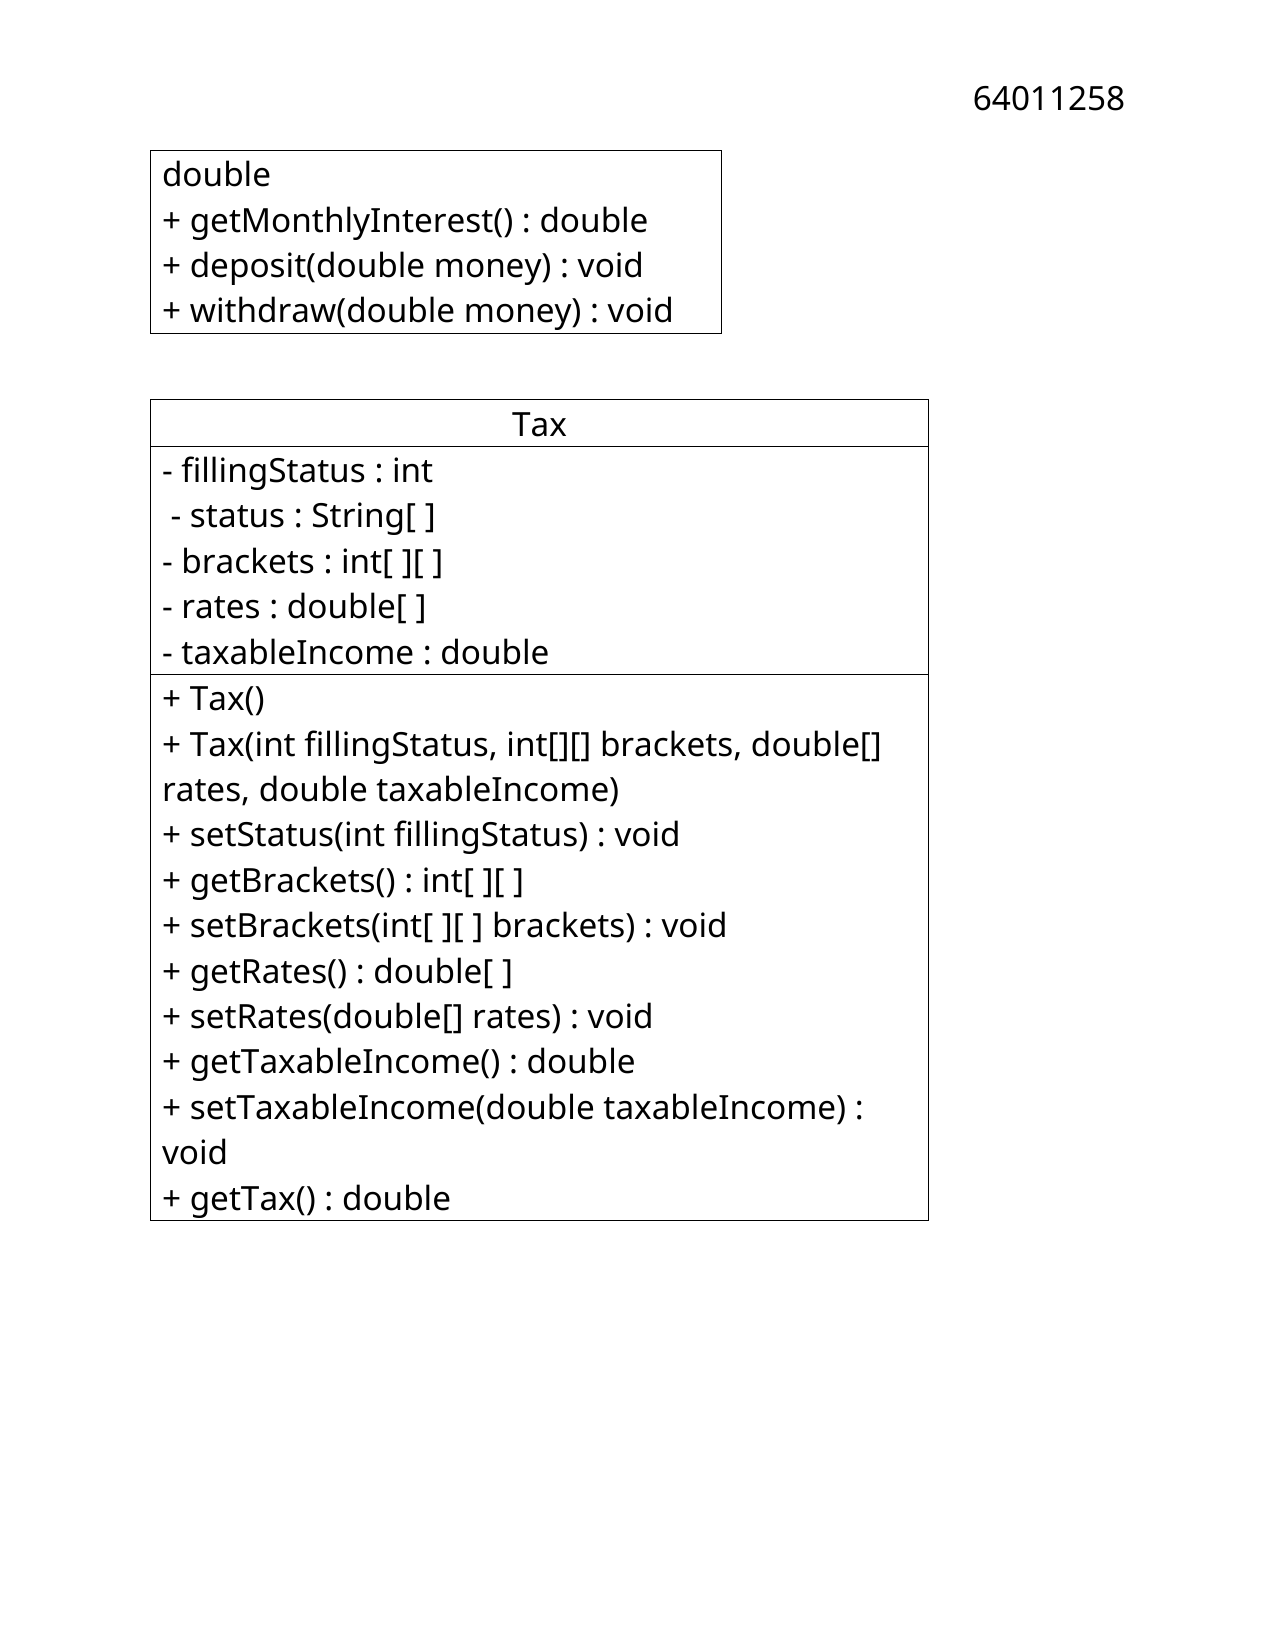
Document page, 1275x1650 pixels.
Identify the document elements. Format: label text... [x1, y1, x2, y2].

table_header Tax [151, 400, 928, 446]
table_cell - fillingStatus : int - status : String[ ] - brackets : int[ ][ ] - rates : double[ ] - taxableIncome : double [151, 447, 928, 674]
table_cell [151, 151, 721, 333]
table_cell + Tax() + Tax(int fillingStatus, int[][] brackets, double[] rates, double taxableIncome) + setStatus(int fillingStatus) : void + getBrackets() : int[ ][ ] + setBrackets(int[ ][ ] brackets) : void + getRates() : double[ ] + setRates(double[] rates) : void + getTaxableIncome() : double + setTaxableIncome(double taxableIncome) : void + getTax() : double [151, 675, 928, 1220]
